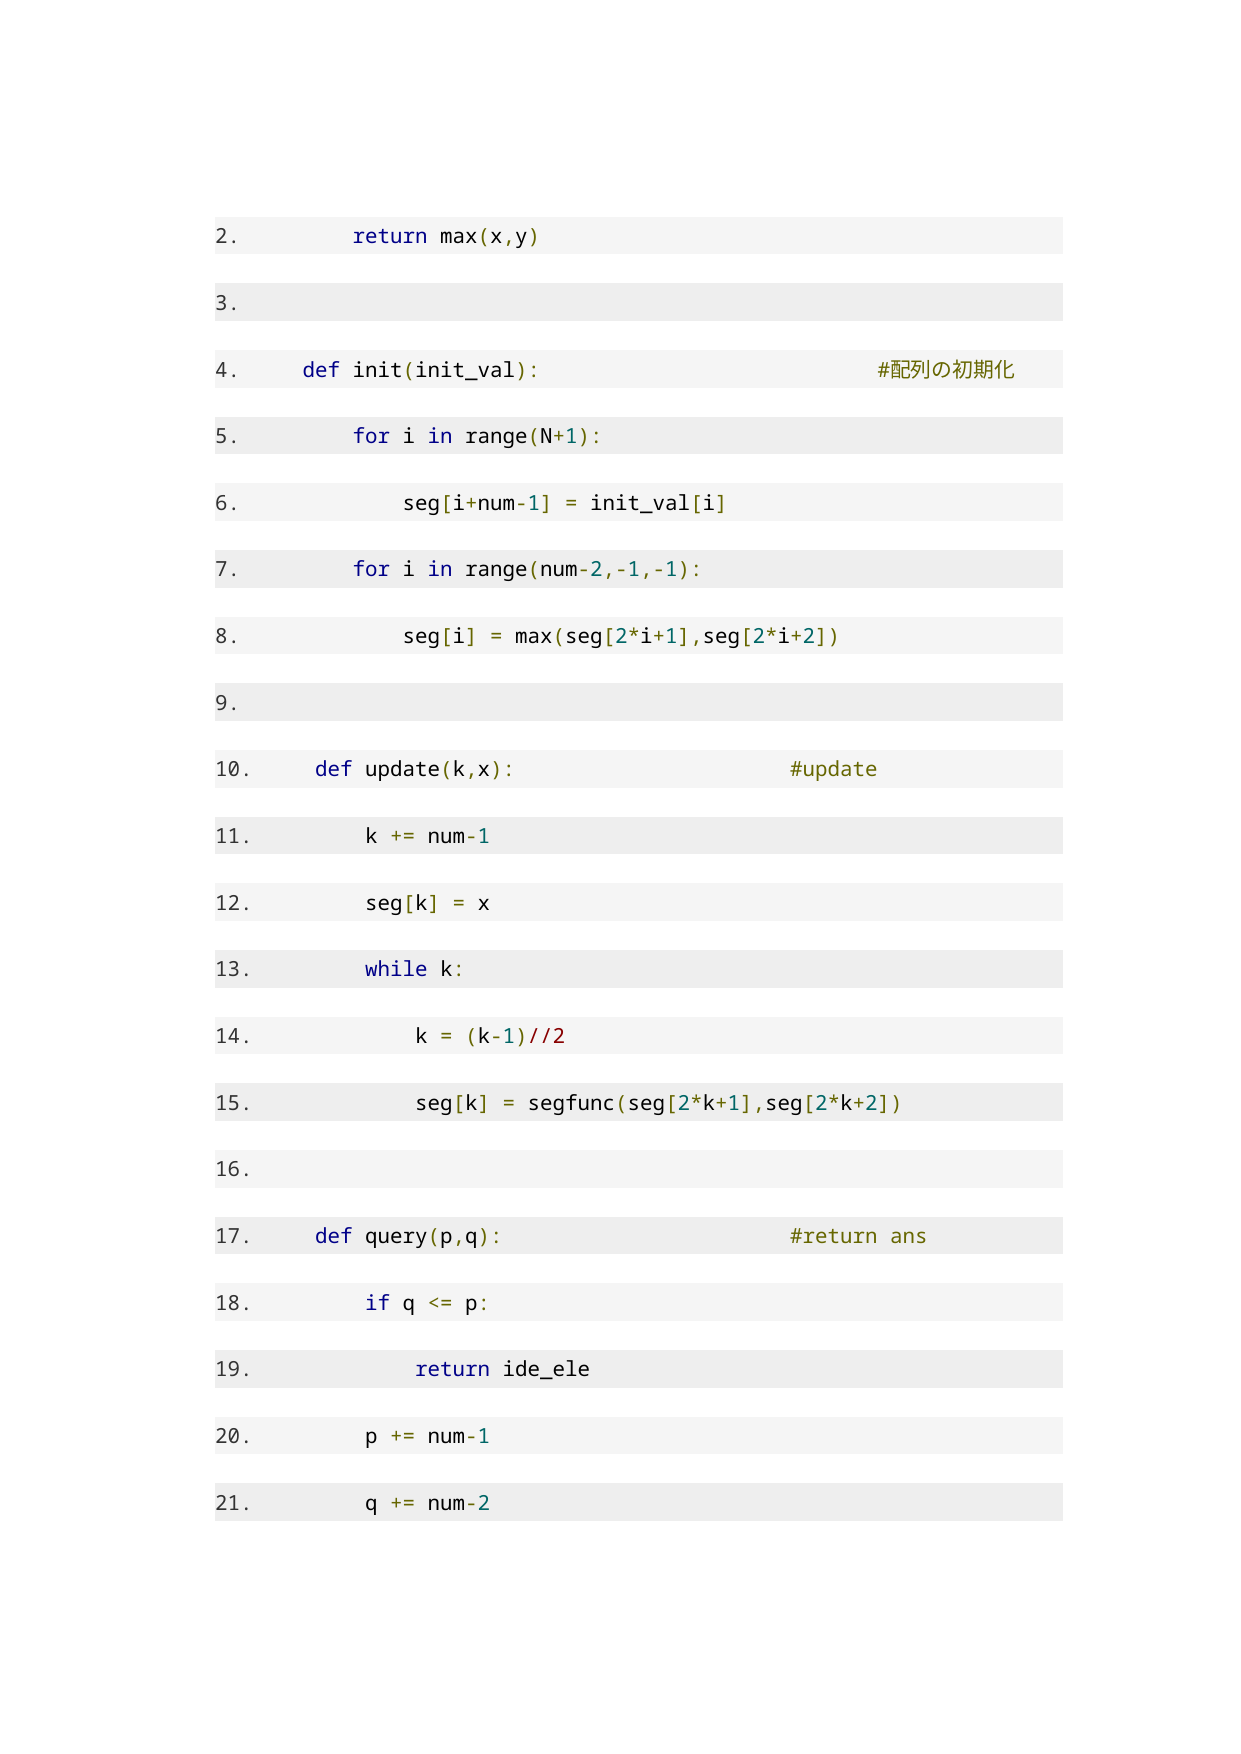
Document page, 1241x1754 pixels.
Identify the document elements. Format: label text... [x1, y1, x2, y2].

list q += num-2 [215, 1483, 1063, 1521]
list return max(x,y) [215, 217, 1063, 254]
list seg[i] = max(seg[2*i+1],seg[2*i+2]) [215, 617, 1063, 654]
list k += num-1 [215, 817, 1063, 854]
list def update(k,x): #update [215, 750, 1063, 788]
list seg[k] = segfunc(seg[2*k+1],seg[2*k+2]) [215, 1083, 1063, 1121]
list for i in range(num-2,-1,-1): [215, 550, 1063, 588]
list def init(init_val): #配列の初期化 [215, 350, 1063, 388]
list if q <= p: [215, 1283, 1063, 1321]
list p += num-1 [215, 1417, 1063, 1454]
list for i in range(N+1): [215, 417, 1063, 454]
list def query(p,q): #return ans [215, 1217, 1063, 1254]
list seg[k] = x [215, 883, 1063, 921]
list while k: [215, 950, 1063, 988]
list return ide_ele [215, 1350, 1063, 1388]
list seg[i+num-1] = init_val[i] [215, 483, 1063, 521]
list k = (k-1)//2 [215, 1017, 1063, 1054]
